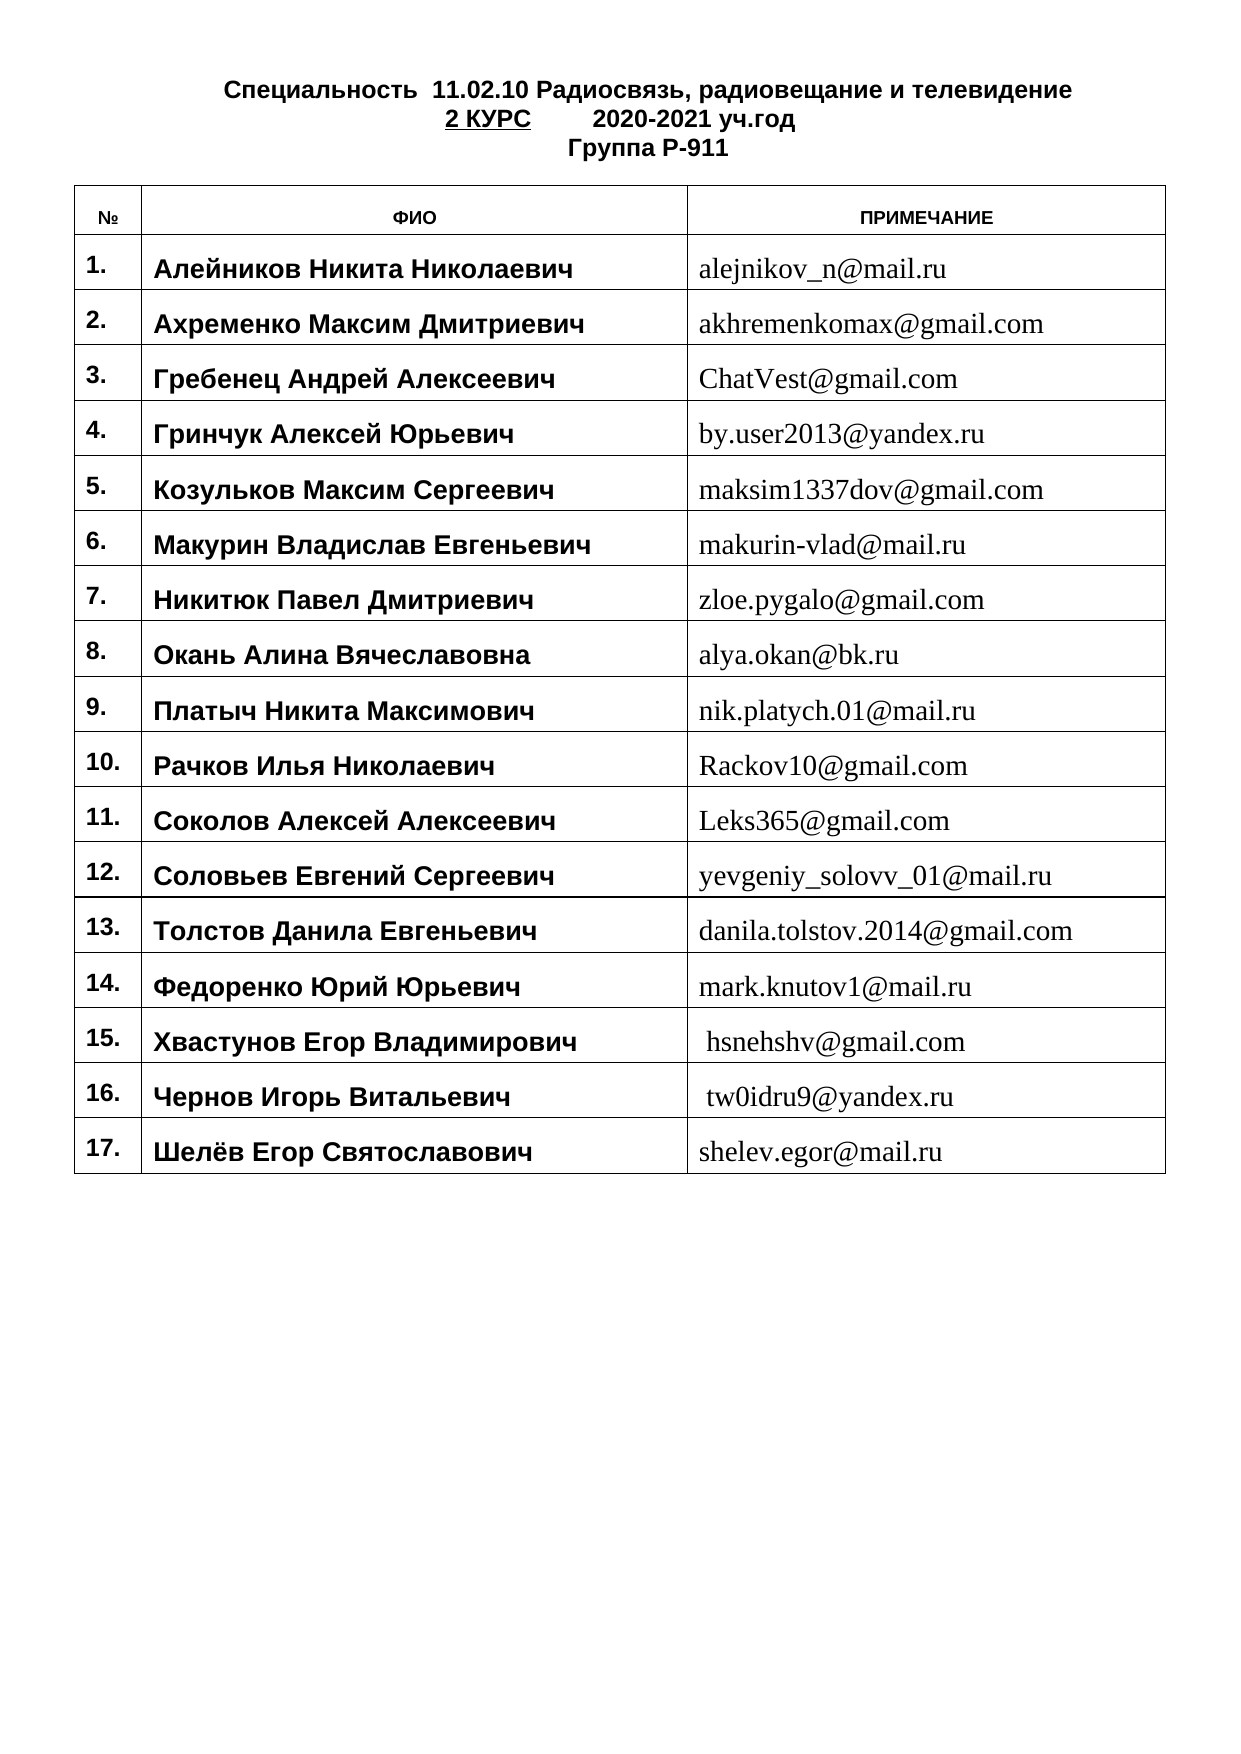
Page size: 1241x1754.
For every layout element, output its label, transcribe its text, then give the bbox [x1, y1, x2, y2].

table_cell yevgeniy_solovv_01@mail.ru [688, 842, 1165, 896]
table_cell Ахременко Максим Дмитриевич [142, 290, 687, 344]
table_cell [75, 1118, 141, 1172]
table_cell mark.knutov1@mail.ru [688, 953, 1165, 1007]
table_cell by.user2013@yandex.ru [688, 401, 1165, 455]
table_cell [75, 732, 141, 786]
table_cell Рачков Илья Николаевич [142, 732, 687, 786]
table_cell [75, 566, 141, 620]
table_cell Никитюк Павел Дмитриевич [142, 566, 687, 620]
text 2 КУРС 2020-2021 уч.год [75, 104, 1165, 132]
table_cell Окань Алина Вячеславовна [142, 621, 687, 676]
table_cell [75, 787, 141, 841]
table_cell Платыч Никита Максимович [142, 677, 687, 731]
table_cell Макурин Владислав Евгеньевич [142, 511, 687, 565]
table_header ФИО [142, 186, 687, 234]
table_cell [75, 235, 141, 289]
table_cell Козульков Максим Сергеевич [142, 456, 687, 510]
table_cell hsnehshv@gmail.com [688, 1008, 1165, 1062]
table_cell Гребенец Андрей Алексеевич [142, 345, 687, 399]
table_cell makurin-vlad@mail.ru [688, 511, 1165, 565]
table_cell alya.okan@bk.ru [688, 621, 1165, 676]
table_cell [75, 842, 141, 896]
table_cell Чернов Игорь Витальевич [142, 1063, 687, 1117]
table_cell Толстов Данила Евгеньевич [142, 898, 687, 952]
table_cell Соколов Алексей Алексеевич [142, 787, 687, 841]
table_cell Алейников Никита Николаевич [142, 235, 687, 289]
table_cell maksim1337dov@gmail.com [688, 456, 1165, 510]
table_cell [75, 1063, 141, 1117]
table_cell Федоренко Юрий Юрьевич [142, 953, 687, 1007]
table_cell akhremenkomax@gmail.com [688, 290, 1165, 344]
table_cell nik.platych.01@mail.ru [688, 677, 1165, 731]
table_cell Rackov10@gmail.com [688, 732, 1165, 786]
table_cell [75, 621, 141, 676]
table_cell tw0idru9@yandex.ru [688, 1063, 1165, 1117]
table_cell [75, 290, 141, 344]
table_cell shelev.egor@mail.ru [688, 1118, 1165, 1172]
table_header ПРИМЕЧАНИЕ [688, 186, 1165, 234]
table_cell [75, 401, 141, 455]
table_cell [75, 511, 141, 565]
table_cell Leks365@gmail.com [688, 787, 1165, 841]
table_cell Гринчук Алексей Юрьевич [142, 401, 687, 455]
table_cell danila.tolstov.2014@gmail.com [688, 898, 1165, 952]
table_cell ChatVest@gmail.com [688, 345, 1165, 399]
table_cell Шелёв Егор Святославович [142, 1118, 687, 1172]
text Специальность 11.02.10 Радиосвязь, радиовещание и телевидение [131, 75, 1165, 104]
table_cell [75, 677, 141, 731]
table_cell alejnikov_n@mail.ru [688, 235, 1165, 289]
table_cell [75, 898, 141, 952]
table_header № [75, 186, 141, 234]
table_cell [75, 345, 141, 399]
table_cell Соловьев Евгений Сергеевич [142, 842, 687, 896]
table_cell zloe.pygalo@gmail.com [688, 566, 1165, 620]
text Группа Р-911 [131, 132, 1165, 161]
table_cell [75, 456, 141, 510]
table_cell Хвастунов Егор Владимирович [142, 1008, 687, 1062]
table_cell [75, 953, 141, 1007]
table_cell [75, 1008, 141, 1062]
